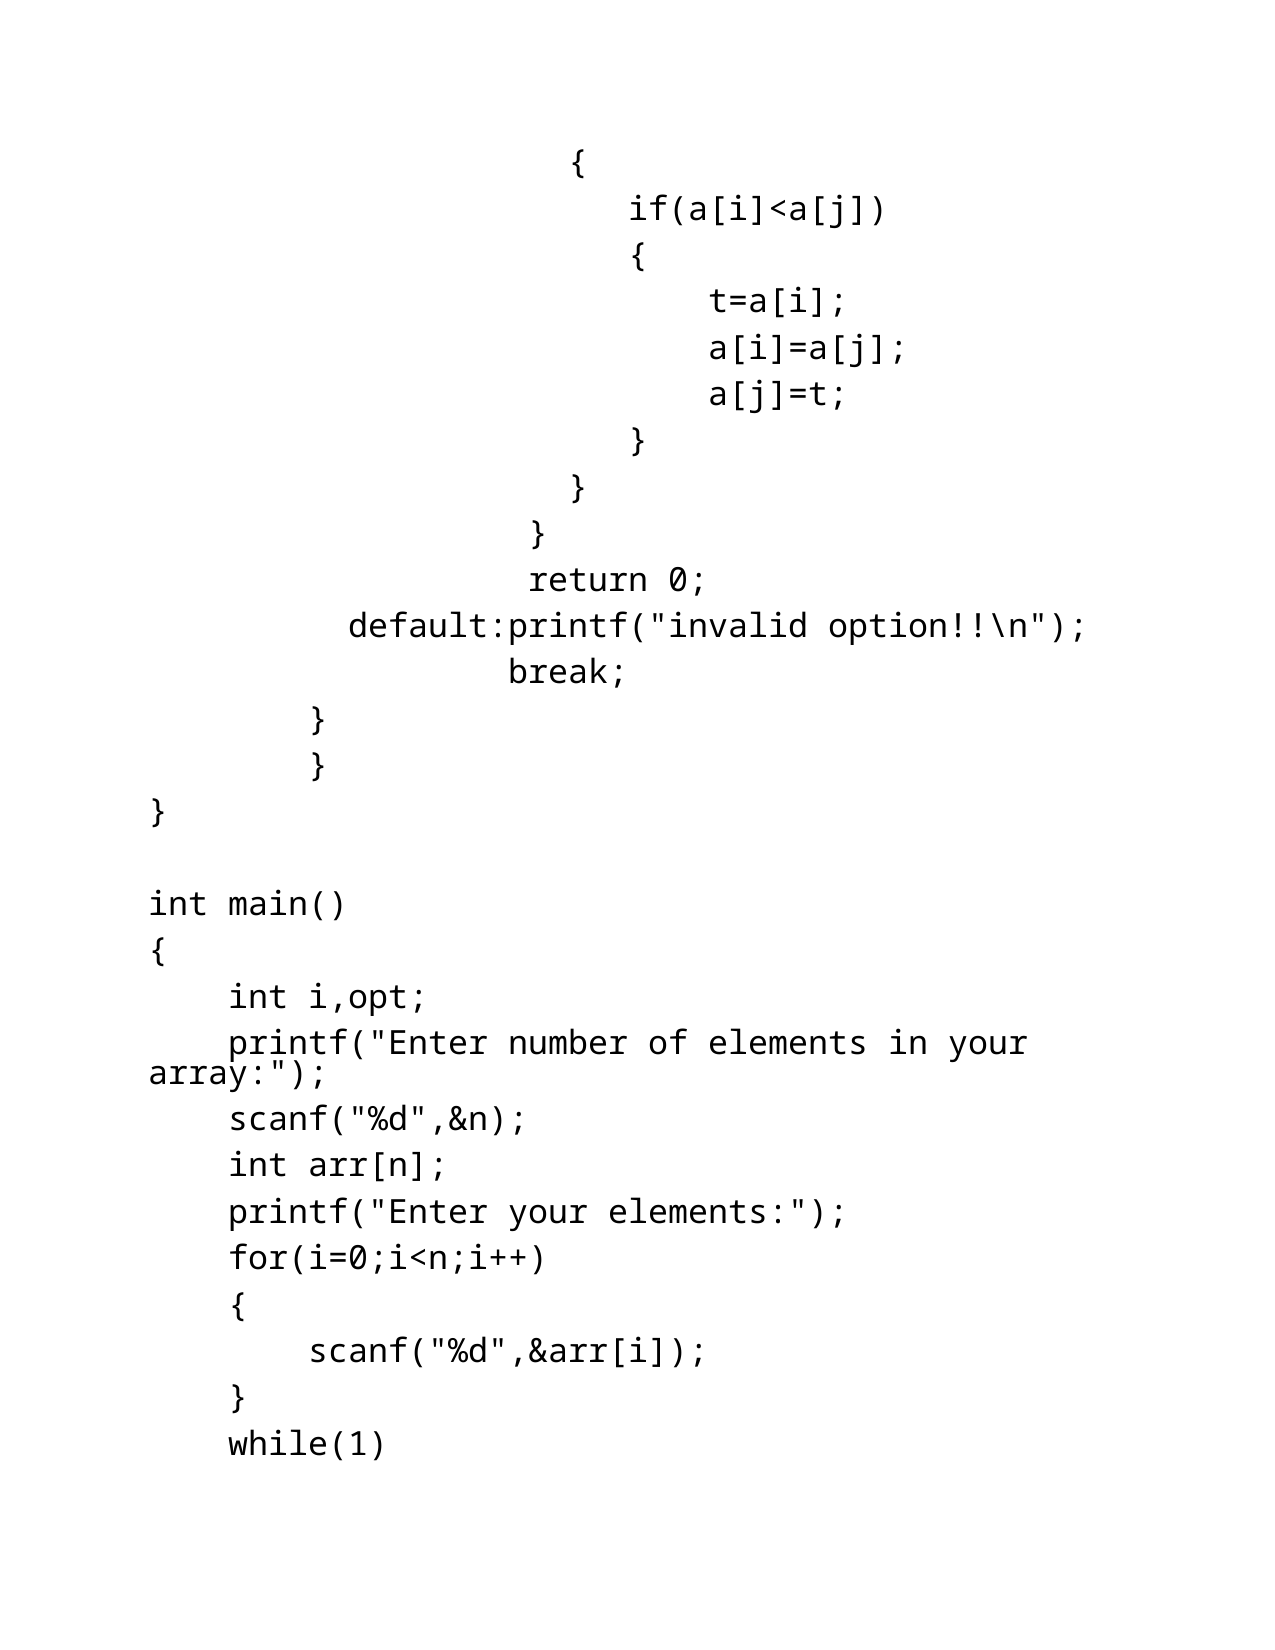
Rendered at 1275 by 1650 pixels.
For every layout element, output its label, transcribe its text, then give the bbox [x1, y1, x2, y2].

text return 0; [148, 567, 1127, 597]
text } [148, 474, 1127, 504]
text scanf("%d",&n); [148, 1107, 1127, 1136]
text a[j]=t; [148, 382, 1127, 411]
text } [148, 1385, 1127, 1414]
text printf("Enter number of elements in your array:"); [148, 1031, 1127, 1090]
text a[i]=a[j]; [148, 335, 1127, 365]
text t=a[i]; [148, 289, 1127, 319]
text } [148, 521, 1127, 551]
text while(1) [148, 1431, 1127, 1461]
text } [148, 706, 1127, 736]
text { [148, 243, 1127, 272]
text scanf("%d",&arr[i]); [148, 1338, 1127, 1368]
text } [148, 428, 1127, 458]
text int i,opt; [148, 984, 1127, 1014]
text { [148, 938, 1127, 968]
text } [148, 753, 1127, 782]
text printf("Enter your elements:"); [148, 1199, 1127, 1229]
text { [148, 1292, 1127, 1322]
text int main() [148, 892, 1127, 921]
text if(a[i]<a[j]) [148, 196, 1127, 226]
text { [148, 150, 1127, 180]
text int arr[n]; [148, 1153, 1127, 1183]
text default:printf("invalid option!!\n"); [148, 613, 1127, 643]
text for(i=0;i<n;i++) [148, 1246, 1127, 1276]
text } [148, 799, 1127, 829]
text break; [148, 660, 1127, 689]
